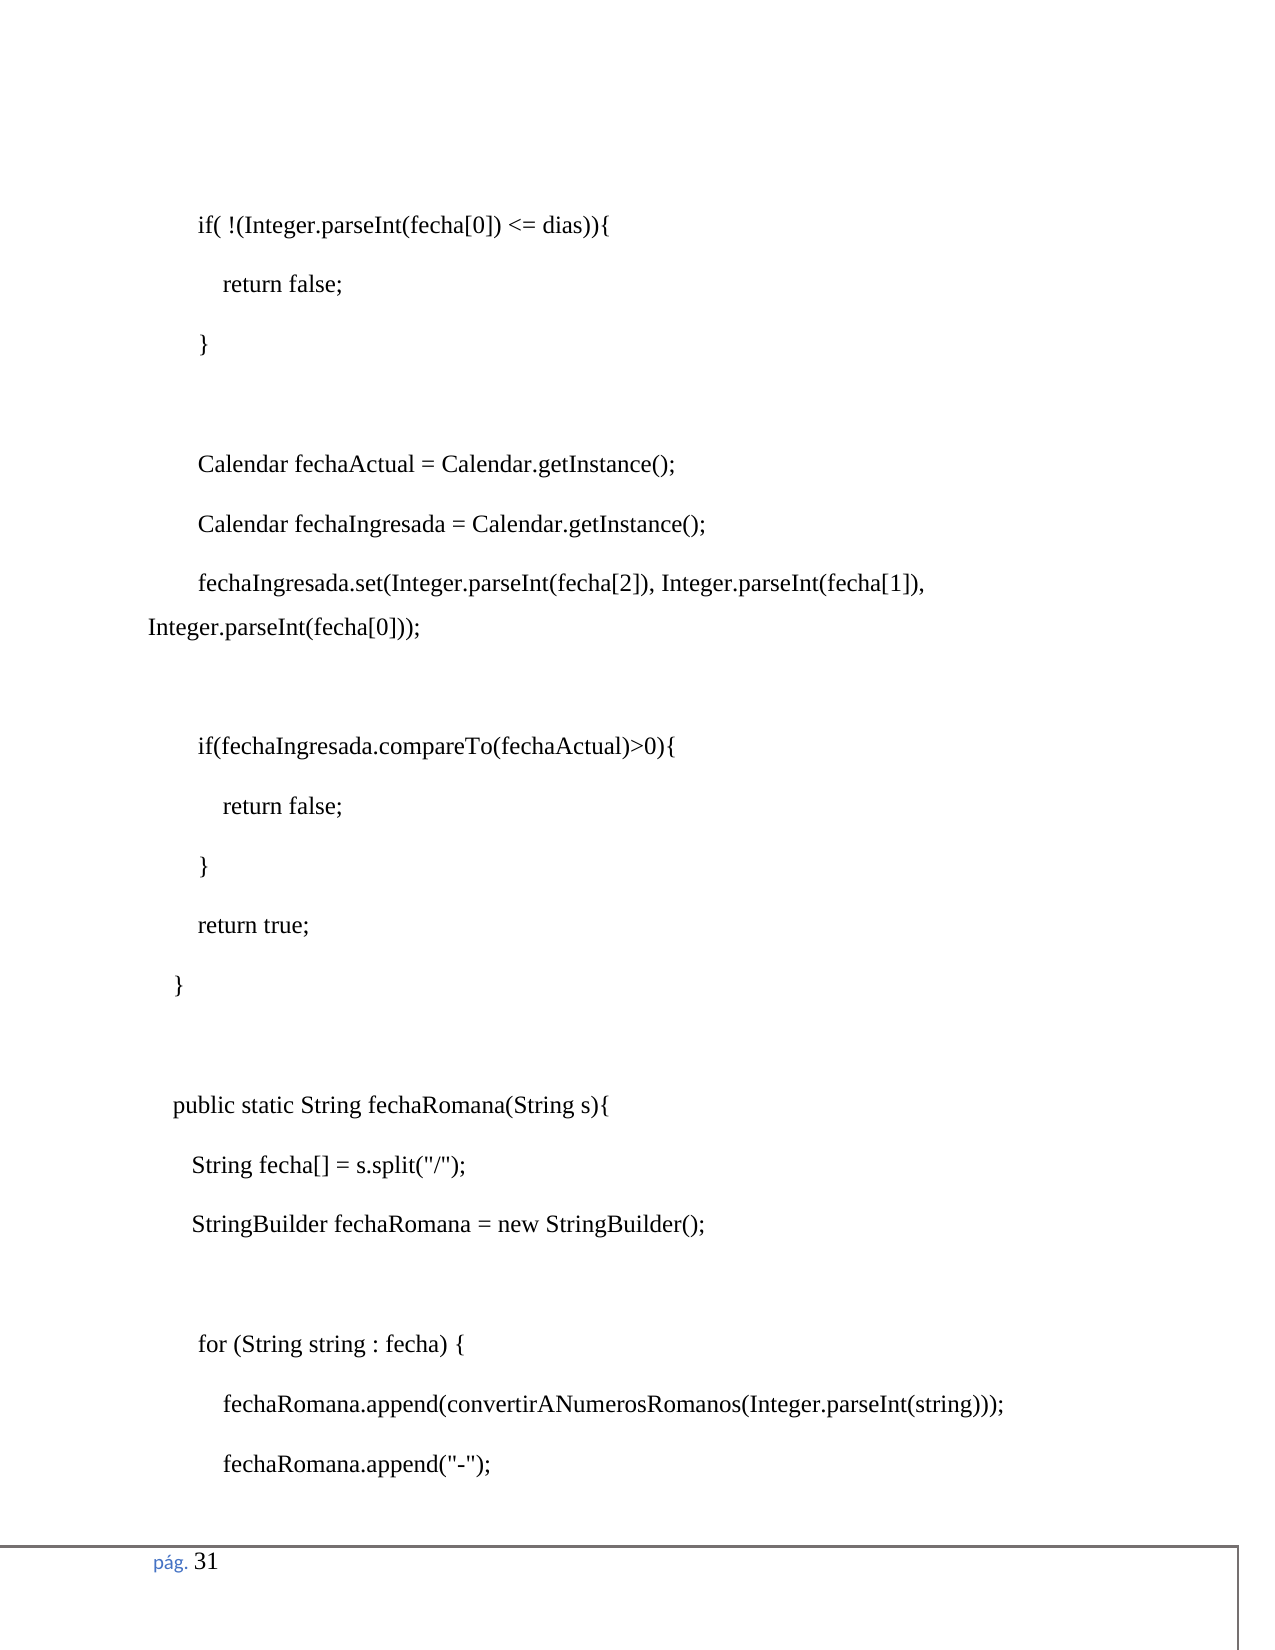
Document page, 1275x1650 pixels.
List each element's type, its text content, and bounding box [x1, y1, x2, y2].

text } [148, 851, 1125, 879]
text for (String string : fecha) { [148, 1329, 1125, 1358]
text fechaIngresada.set(Integer.parseInt(fecha[2]), Integer.parseInt(fecha[1]), Integer.parseInt(fecha[0])); [148, 568, 1125, 640]
text if(fechaIngresada.compareTo(fechaActual)>0){ [148, 731, 1125, 760]
text String fecha[] = s.split("/"); [148, 1150, 1125, 1178]
text } [148, 970, 1125, 999]
text StringBuilder fechaRomana = new StringBuilder(); [148, 1209, 1125, 1238]
text Calendar fechaActual = Calendar.getInstance(); [148, 449, 1125, 478]
text Calendar fechaIngresada = Calendar.getInstance(); [148, 509, 1125, 537]
text return false; [148, 269, 1125, 298]
text if( !(Integer.parseInt(fecha[0]) <= dias)){ [148, 210, 1125, 238]
text } [148, 329, 1125, 358]
text fechaRomana.append("-"); [148, 1449, 1125, 1477]
text return false; [148, 791, 1125, 820]
text return true; [148, 911, 1125, 939]
text fechaRomana.append(convertirANumerosRomanos(Integer.parseInt(string))); [148, 1389, 1125, 1418]
text public static String fechaRomana(String s){ [148, 1090, 1125, 1119]
